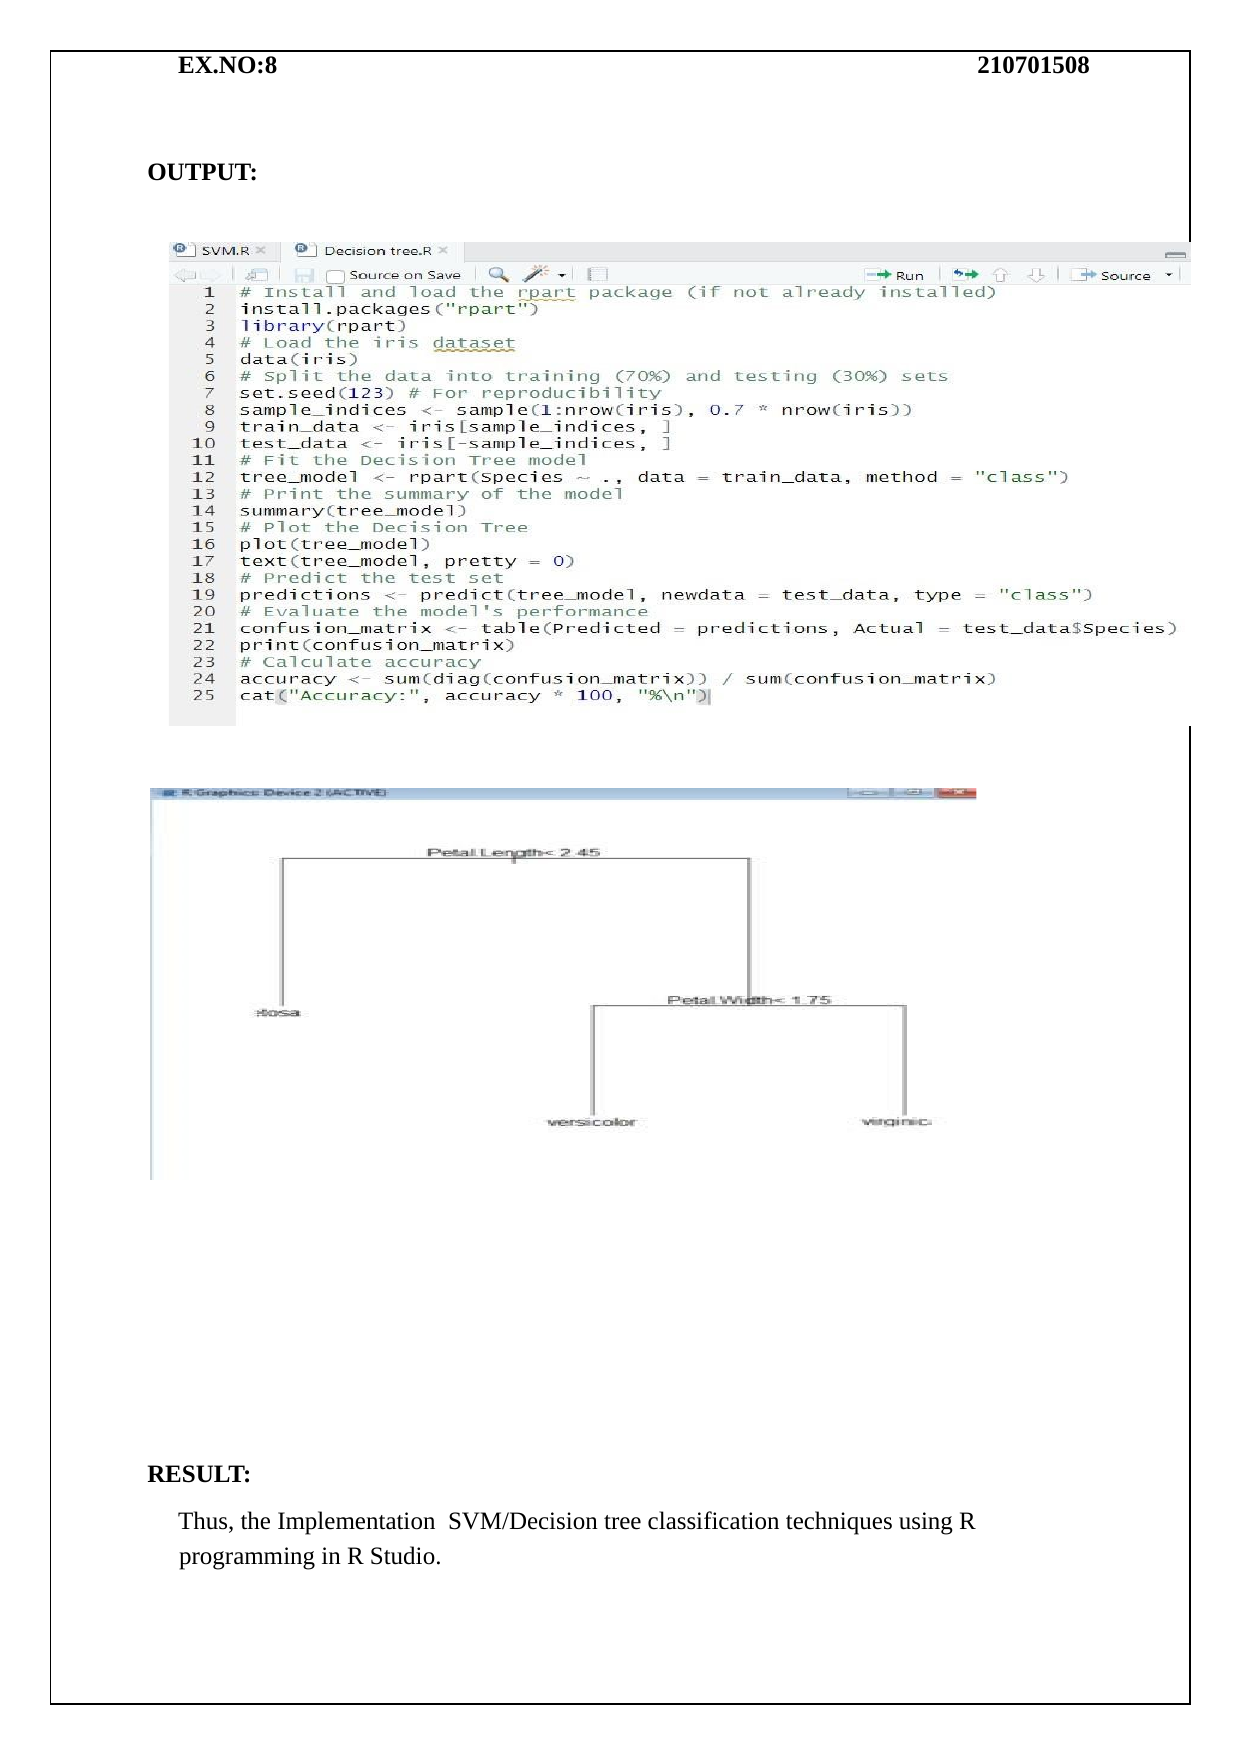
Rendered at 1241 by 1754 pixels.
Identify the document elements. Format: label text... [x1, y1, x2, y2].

text Thus, the Implementation SVM/Decision tree classification techniques using R programming in R Studio. [178, 1506, 1118, 1570]
text OUTPUT: [147, 157, 1191, 186]
picture [168, 242, 1191, 726]
text RESULT: [147, 1459, 1191, 1488]
picture [150, 788, 977, 1180]
